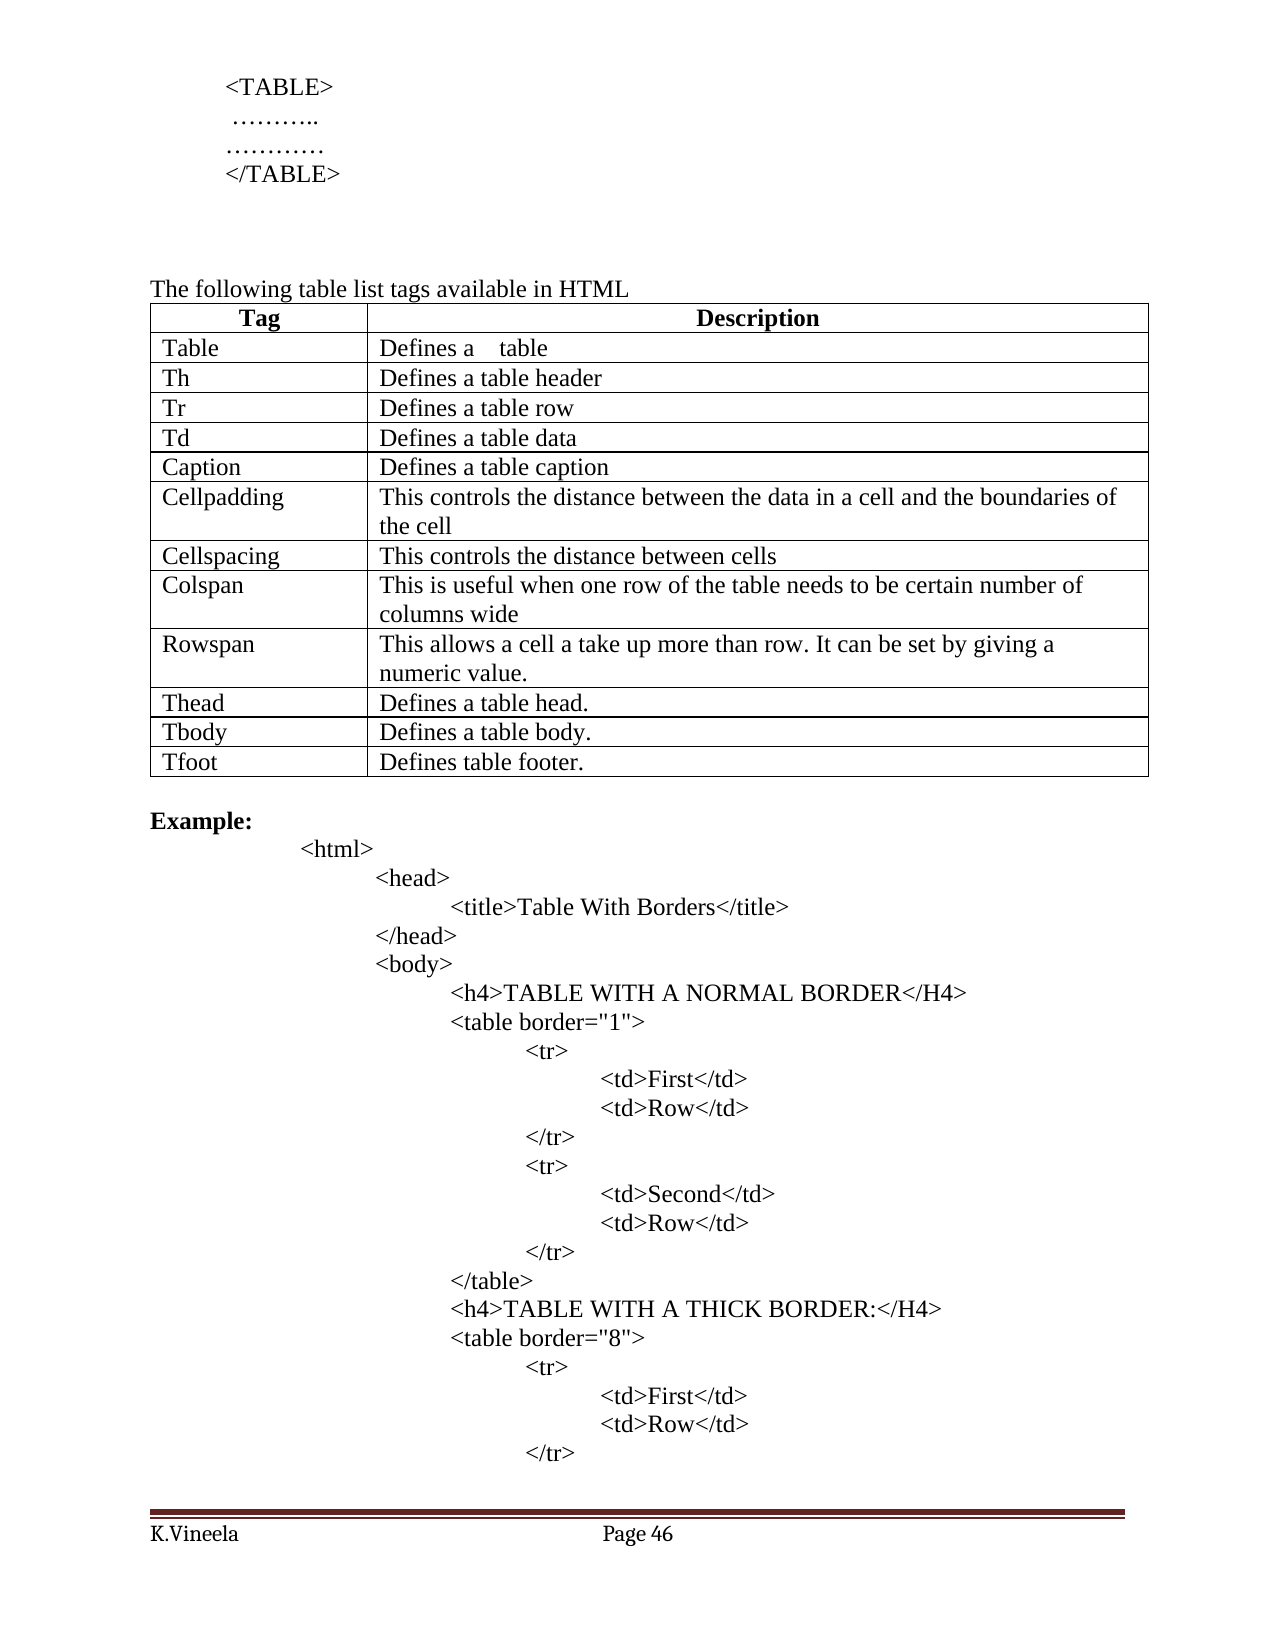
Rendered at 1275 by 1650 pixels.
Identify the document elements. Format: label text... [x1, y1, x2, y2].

table_cell Tr [151, 393, 367, 422]
table_cell Cellpadding [151, 482, 367, 540]
table_cell Defines a table [368, 333, 1148, 362]
table_cell This controls the distance between the data in a cell and the boundaries of the cell [368, 482, 1148, 540]
text <td>First</td> [150, 1064, 1125, 1093]
text <TABLE> [150, 72, 1125, 101]
text <td>First</td> [150, 1381, 1125, 1409]
table_cell Table [151, 333, 367, 362]
table_cell Defines a table header [368, 363, 1148, 392]
table_header Description [368, 304, 1148, 332]
text <h4>TABLE WITH A NORMAL BORDER</H4> [150, 978, 1125, 1007]
text <title>Table With Borders</title> [150, 892, 1125, 921]
text ……….. [150, 101, 1125, 130]
text <tr> [150, 1036, 1125, 1064]
text Example: [150, 806, 1125, 834]
text </head> [150, 921, 1125, 949]
text <table border="8"> [150, 1323, 1125, 1352]
text </tr> [150, 1237, 1125, 1266]
table_cell This controls the distance between cells [368, 541, 1148, 569]
text </table> [150, 1266, 1125, 1294]
text <table border="1"> [150, 1007, 1125, 1036]
text <td>Row</td> [150, 1409, 1125, 1438]
table_cell Defines table footer. [368, 747, 1148, 776]
table_cell Rowspan [151, 629, 367, 687]
table_cell Cellspacing [151, 541, 367, 569]
text <h4>TABLE WITH A THICK BORDER:</H4> [150, 1294, 1125, 1323]
text <tr> [150, 1151, 1125, 1179]
table_cell Colspan [151, 571, 367, 628]
table_cell Tfoot [151, 747, 367, 776]
text </TABLE> [150, 159, 1125, 187]
text <td>Row</td> [150, 1208, 1125, 1237]
table_cell Caption [151, 453, 367, 481]
table_cell Defines a table data [368, 423, 1148, 451]
text <head> [150, 863, 1125, 892]
table_cell Th [151, 363, 367, 392]
text <td>Row</td> [150, 1093, 1125, 1122]
text </tr> [150, 1122, 1125, 1151]
table_cell Defines a table caption [368, 453, 1148, 481]
table_cell Thead [151, 688, 367, 716]
text <tr> [150, 1352, 1125, 1381]
table_cell Defines a table body. [368, 718, 1148, 746]
table_header Tag [151, 304, 367, 332]
table_cell Td [151, 423, 367, 451]
text <html> [150, 834, 1125, 863]
table_cell This allows a cell a take up more than row. It can be set by giving a numeric value. [368, 629, 1148, 687]
text <body> [150, 949, 1125, 978]
table_cell This is useful when one row of the table needs to be certain number of columns wide [368, 571, 1148, 628]
table_cell Tbody [151, 718, 367, 746]
text ………… [150, 130, 1125, 159]
table_cell Defines a table row [368, 393, 1148, 422]
text <td>Second</td> [150, 1179, 1125, 1208]
text The following table list tags available in HTML [150, 274, 1125, 302]
table_cell Defines a table head. [368, 688, 1148, 716]
text </tr> [150, 1438, 1125, 1467]
